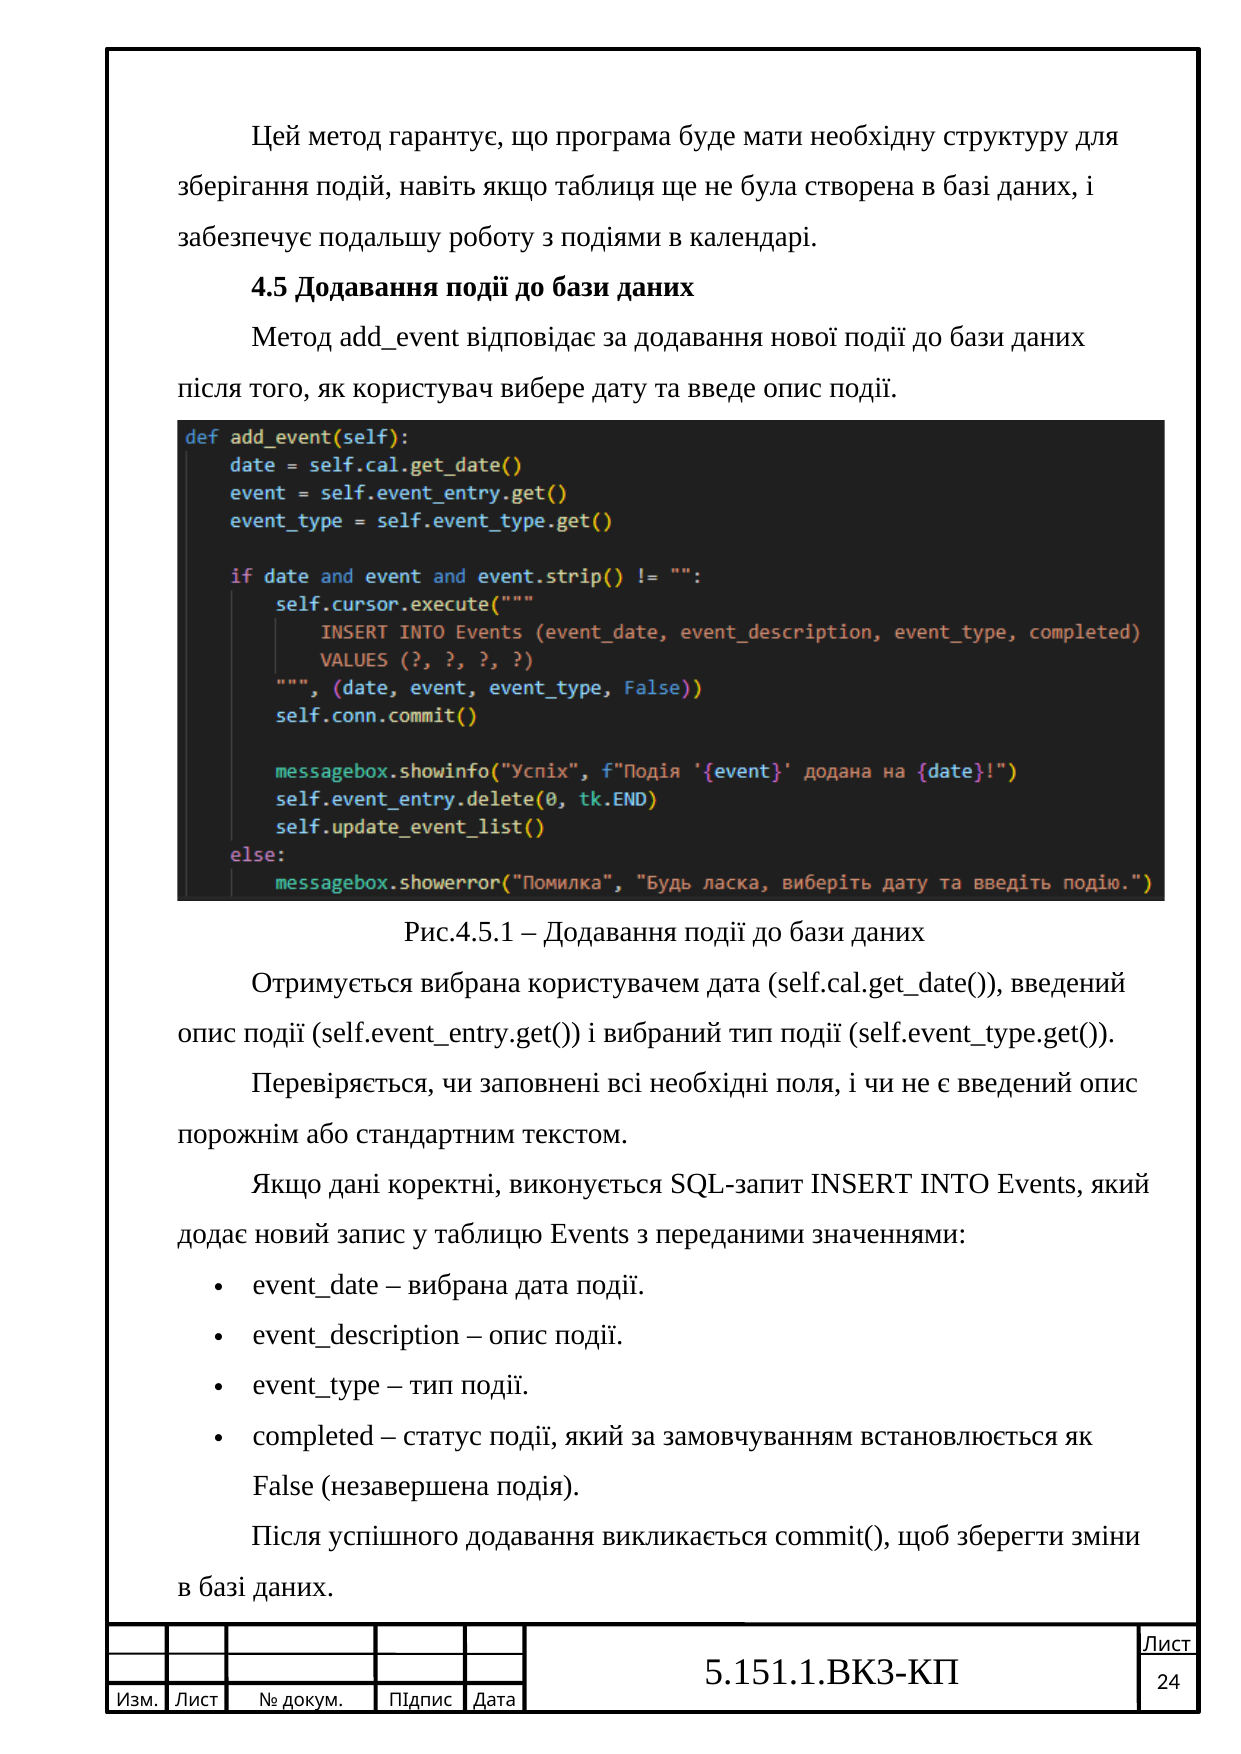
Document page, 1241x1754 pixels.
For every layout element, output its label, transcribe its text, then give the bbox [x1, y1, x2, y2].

picture [177, 420, 1165, 901]
list Цей метод гарантує, що програма буде мати необхідну структуру для зберігання подій, навіть якщо таблиця ще не була створена в базі даних, і забезпечує подальшу роботу з подіями в календарі. [177, 118, 1152, 252]
text Отримується вибрана користувачем дата (self.cal.get_date()), введений опис події (self.event_entry.get()) і вибраний тип події (self.event_type.get()). [177, 965, 1152, 1049]
list event_type – тип події. [215, 1367, 1152, 1401]
list event_date – вибрана дата події. [215, 1267, 1152, 1300]
list Метод add_event відповідає за додавання нової події до бази даних після того, як користувач вибере дату та введе опис події. [177, 319, 1152, 403]
text Після успішного додавання викликається commit(), щоб зберегти зміни в базі даних. [177, 1518, 1152, 1602]
list event_description – опис події. [215, 1317, 1152, 1351]
list completed – статус події, який за замовчуванням встановлюється як False (незавершена подія). [215, 1418, 1152, 1502]
text Рис.4.5.1 – Додавання події до бази даних [177, 914, 1152, 948]
text Якщо дані коректні, виконується SQL-запит INSERT INTO Events, який додає новий запис у таблицю Events з переданими значеннями: [177, 1166, 1152, 1250]
text Перевіряється, чи заповнені всі необхідні поля, і чи не є введений опис порожнім або стандартним текстом. [177, 1066, 1152, 1149]
text 4.5 Додавання події до бази даних [177, 269, 1152, 303]
